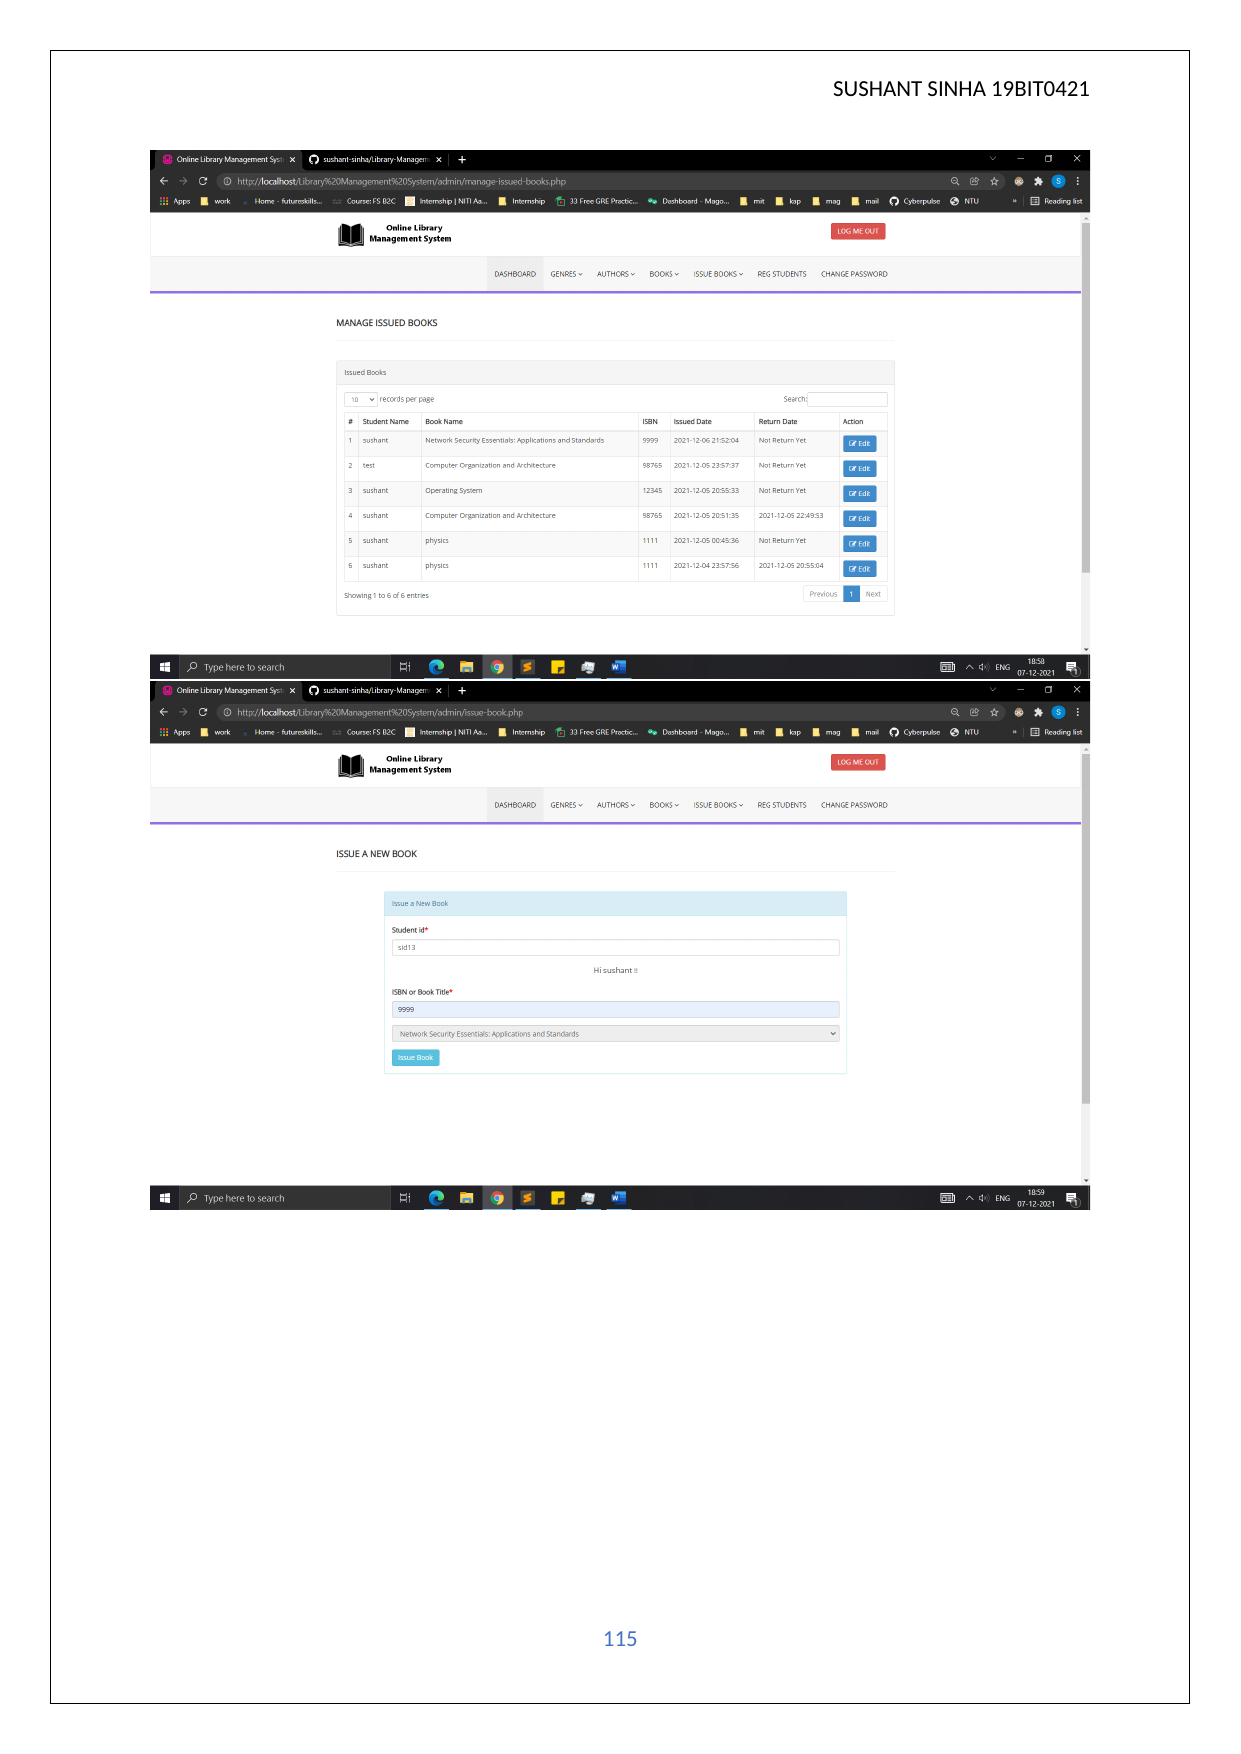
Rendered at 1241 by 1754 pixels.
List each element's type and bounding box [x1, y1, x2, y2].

picture [150, 681, 1091, 1210]
picture [150, 150, 1091, 679]
